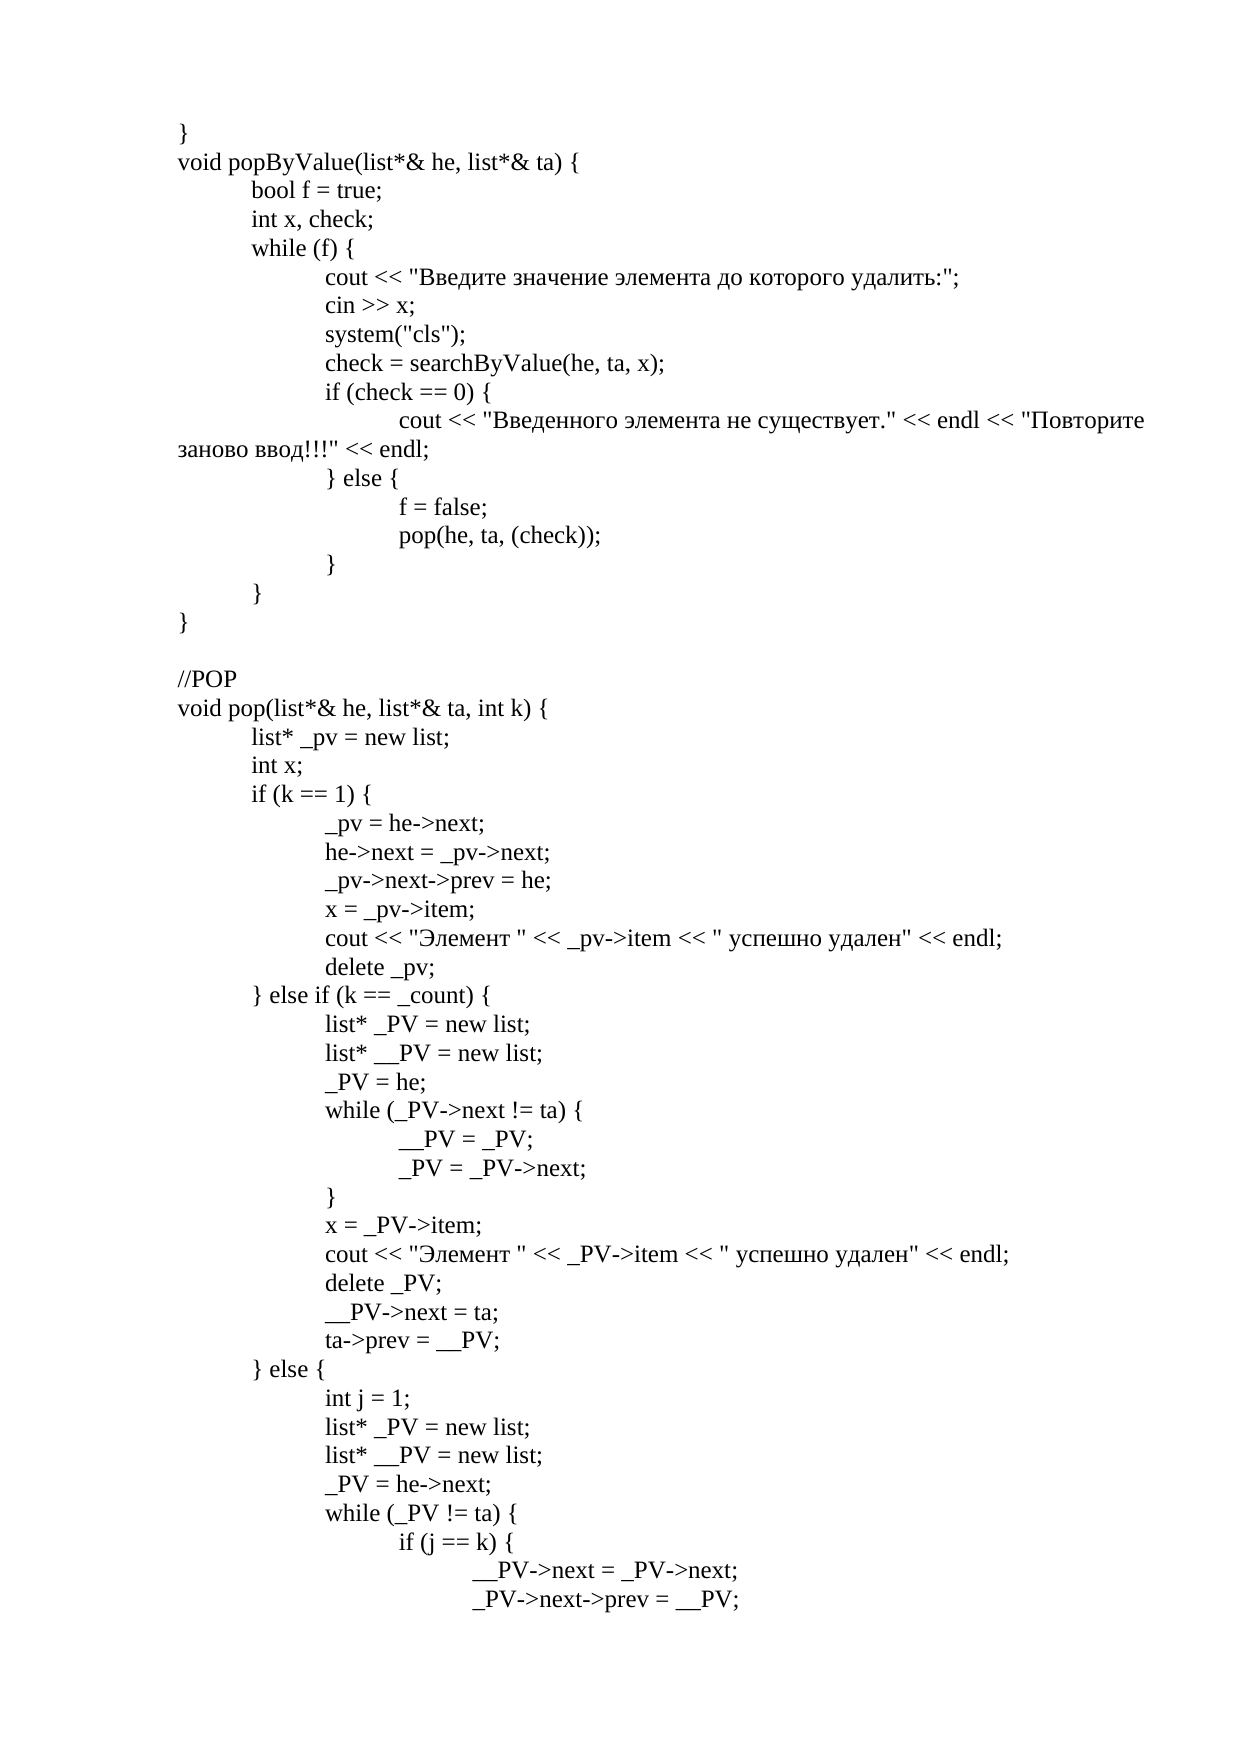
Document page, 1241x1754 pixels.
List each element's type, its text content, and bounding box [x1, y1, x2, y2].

text bool f = true; [177, 176, 1152, 204]
text x = _pv->item; [177, 894, 1152, 923]
text _PV = he->next; [177, 1469, 1152, 1498]
text ta->prev = __PV; [177, 1326, 1152, 1354]
text list* _PV = new list; [177, 1412, 1152, 1441]
text if (k == 1) { [177, 779, 1152, 808]
text void popByValue(list*& he, list*& ta) { [177, 147, 1152, 176]
text } [177, 549, 1152, 578]
text } else { [177, 463, 1152, 492]
text while (f) { [177, 233, 1152, 262]
text list* __PV = new list; [177, 1038, 1152, 1067]
text list* _PV = new list; [177, 1009, 1152, 1038]
text he->next = _pv->next; [177, 837, 1152, 866]
text list* __PV = new list; [177, 1441, 1152, 1469]
text } else { [177, 1354, 1152, 1383]
text __PV->next = ta; [177, 1297, 1152, 1326]
text pop(he, ta, (check)); [177, 521, 1152, 549]
text system("cls"); [177, 319, 1152, 348]
text } else if (k == _count) { [177, 981, 1152, 1009]
text _pv = he->next; [177, 808, 1152, 837]
text while (_PV->next != ta) { [177, 1096, 1152, 1124]
text __PV->next = _PV->next; [177, 1556, 1152, 1584]
text cin >> x; [177, 291, 1152, 319]
text //POP [177, 664, 1152, 693]
text _PV = _PV->next; [177, 1153, 1152, 1182]
text delete _PV; [177, 1268, 1152, 1297]
text int x; [177, 751, 1152, 779]
text } [177, 118, 1152, 147]
text } [177, 607, 1152, 636]
text x = _PV->item; [177, 1211, 1152, 1239]
text cout << "Введите значение элемента до которого удалить:"; [177, 262, 1152, 291]
text _PV->next->prev = __PV; [177, 1584, 1152, 1613]
text list* _pv = new list; [177, 722, 1152, 751]
text } [177, 1182, 1152, 1211]
text int j = 1; [177, 1383, 1152, 1412]
text delete _pv; [177, 952, 1152, 981]
text while (_PV != ta) { [177, 1498, 1152, 1527]
text cout << "Элемент " << _pv->item << " успешно удален" << endl; [177, 923, 1152, 952]
text cout << "Элемент " << _PV->item << " успешно удален" << endl; [177, 1239, 1152, 1268]
text if (j == k) { [177, 1527, 1152, 1556]
text int x, check; [177, 204, 1152, 233]
text if (check == 0) { [177, 377, 1152, 406]
text _PV = he; [177, 1067, 1152, 1096]
text _pv->next->prev = he; [177, 866, 1152, 894]
text } [177, 578, 1152, 607]
text void pop(list*& he, list*& ta, int k) { [177, 693, 1152, 722]
text check = searchByValue(he, ta, x); [177, 348, 1152, 377]
text __PV = _PV; [177, 1124, 1152, 1153]
text cout << "Введенного элемента не существует." << endl << "Повторите заново ввод!!!" << endl; [177, 406, 1152, 463]
text f = false; [177, 492, 1152, 521]
